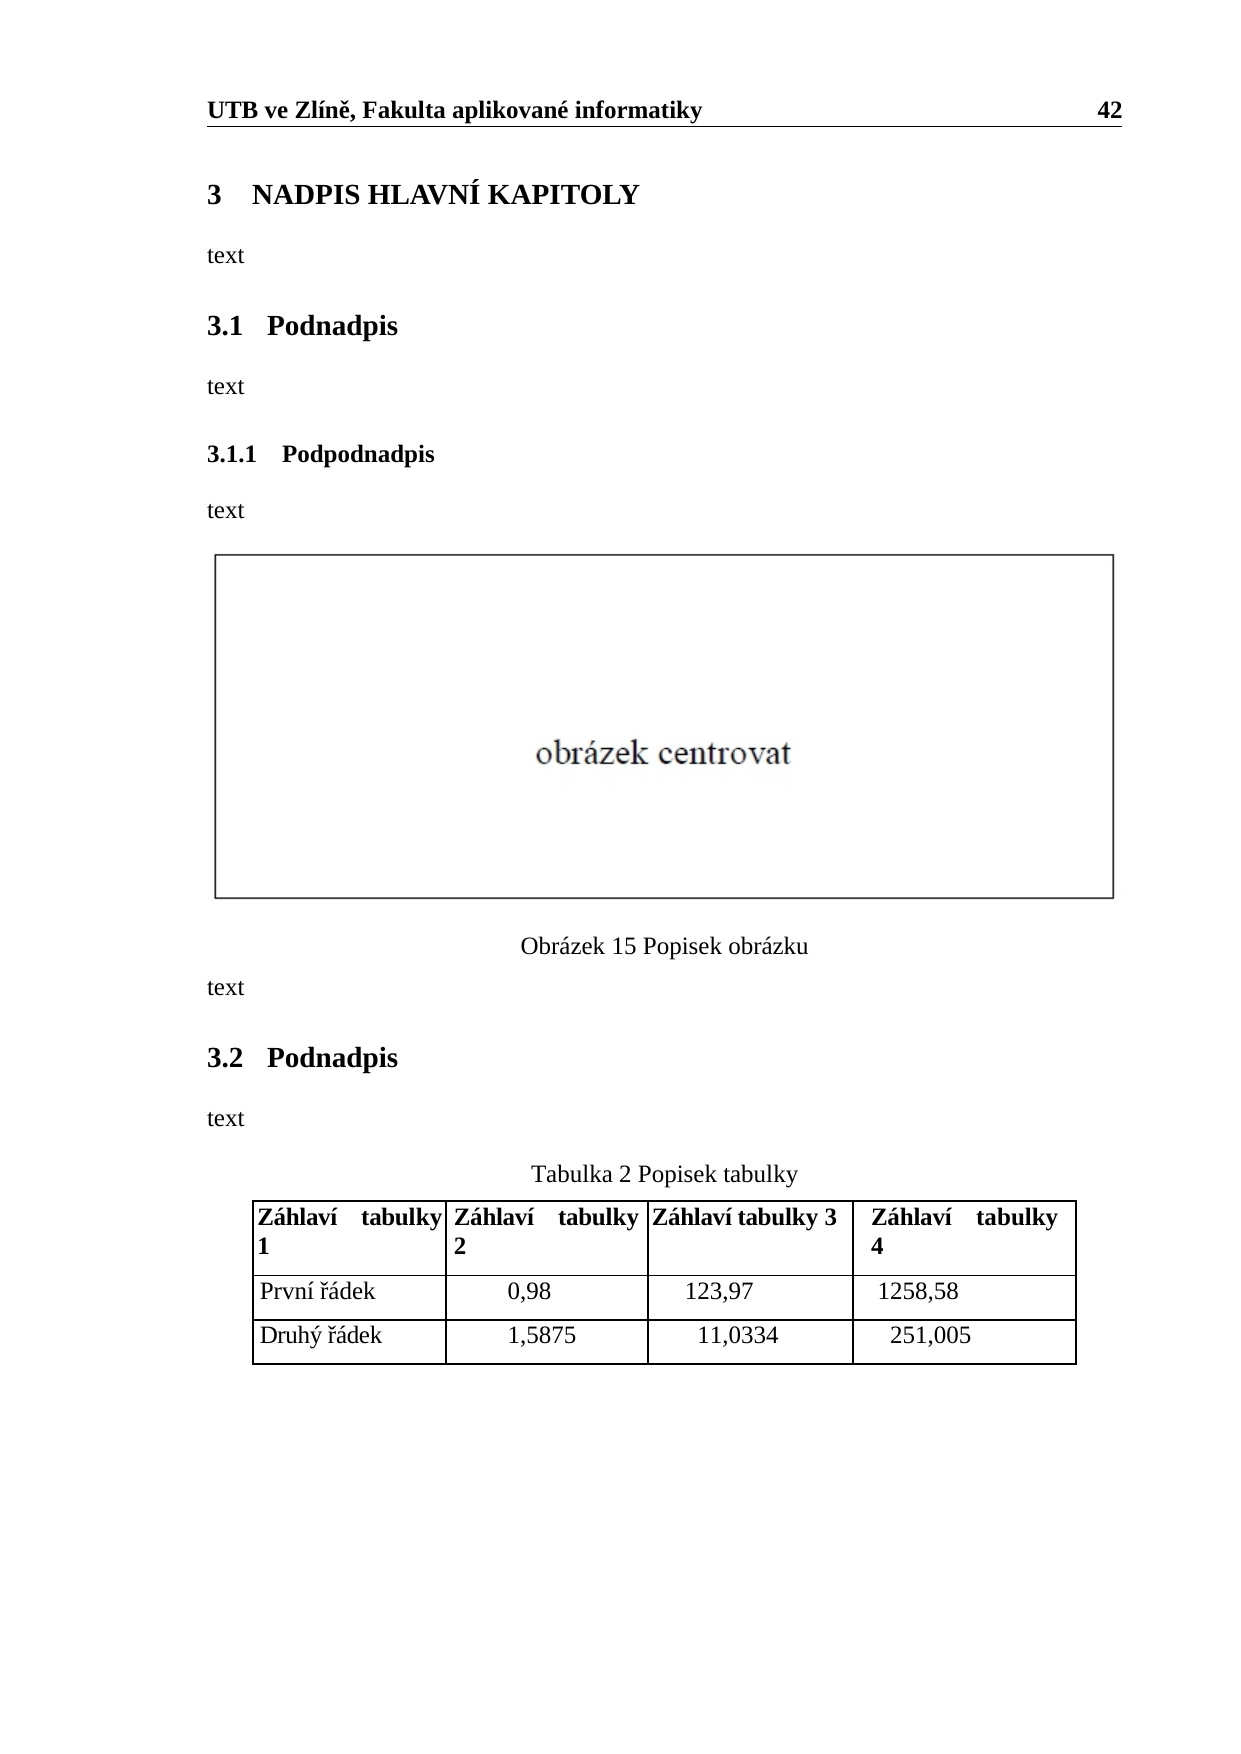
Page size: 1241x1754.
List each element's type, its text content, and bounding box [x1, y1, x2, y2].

table_cell 251,005 [854, 1321, 1075, 1363]
table_header Záhlaví tabulky 1 [254, 1202, 445, 1274]
table_header Záhlaví tabulky 3 [649, 1202, 852, 1274]
text text [207, 240, 1122, 269]
table_cell 1,5875 [447, 1321, 647, 1363]
text text [207, 1103, 1122, 1132]
table_header Záhlaví tabulky 4 [854, 1202, 1075, 1274]
picture [206, 550, 1123, 905]
table_cell 1258,58 [854, 1276, 1075, 1319]
text text [207, 495, 1122, 523]
table_cell 123,97 [649, 1276, 852, 1319]
text text [207, 371, 1122, 400]
text Podpodnadpis [207, 439, 1122, 468]
text Podnadpis [207, 1040, 1122, 1074]
text nadpis hlavní kapitoly [207, 177, 1122, 211]
table_cell Druhý řádek [254, 1321, 445, 1363]
text text [207, 972, 1122, 1001]
table_cell První řádek [254, 1276, 445, 1319]
table_cell 0,98 [447, 1276, 647, 1319]
table_header Záhlaví tabulky 2 [447, 1202, 647, 1274]
table_cell 11,0334 [649, 1321, 852, 1363]
text Podnadpis [207, 308, 1122, 342]
